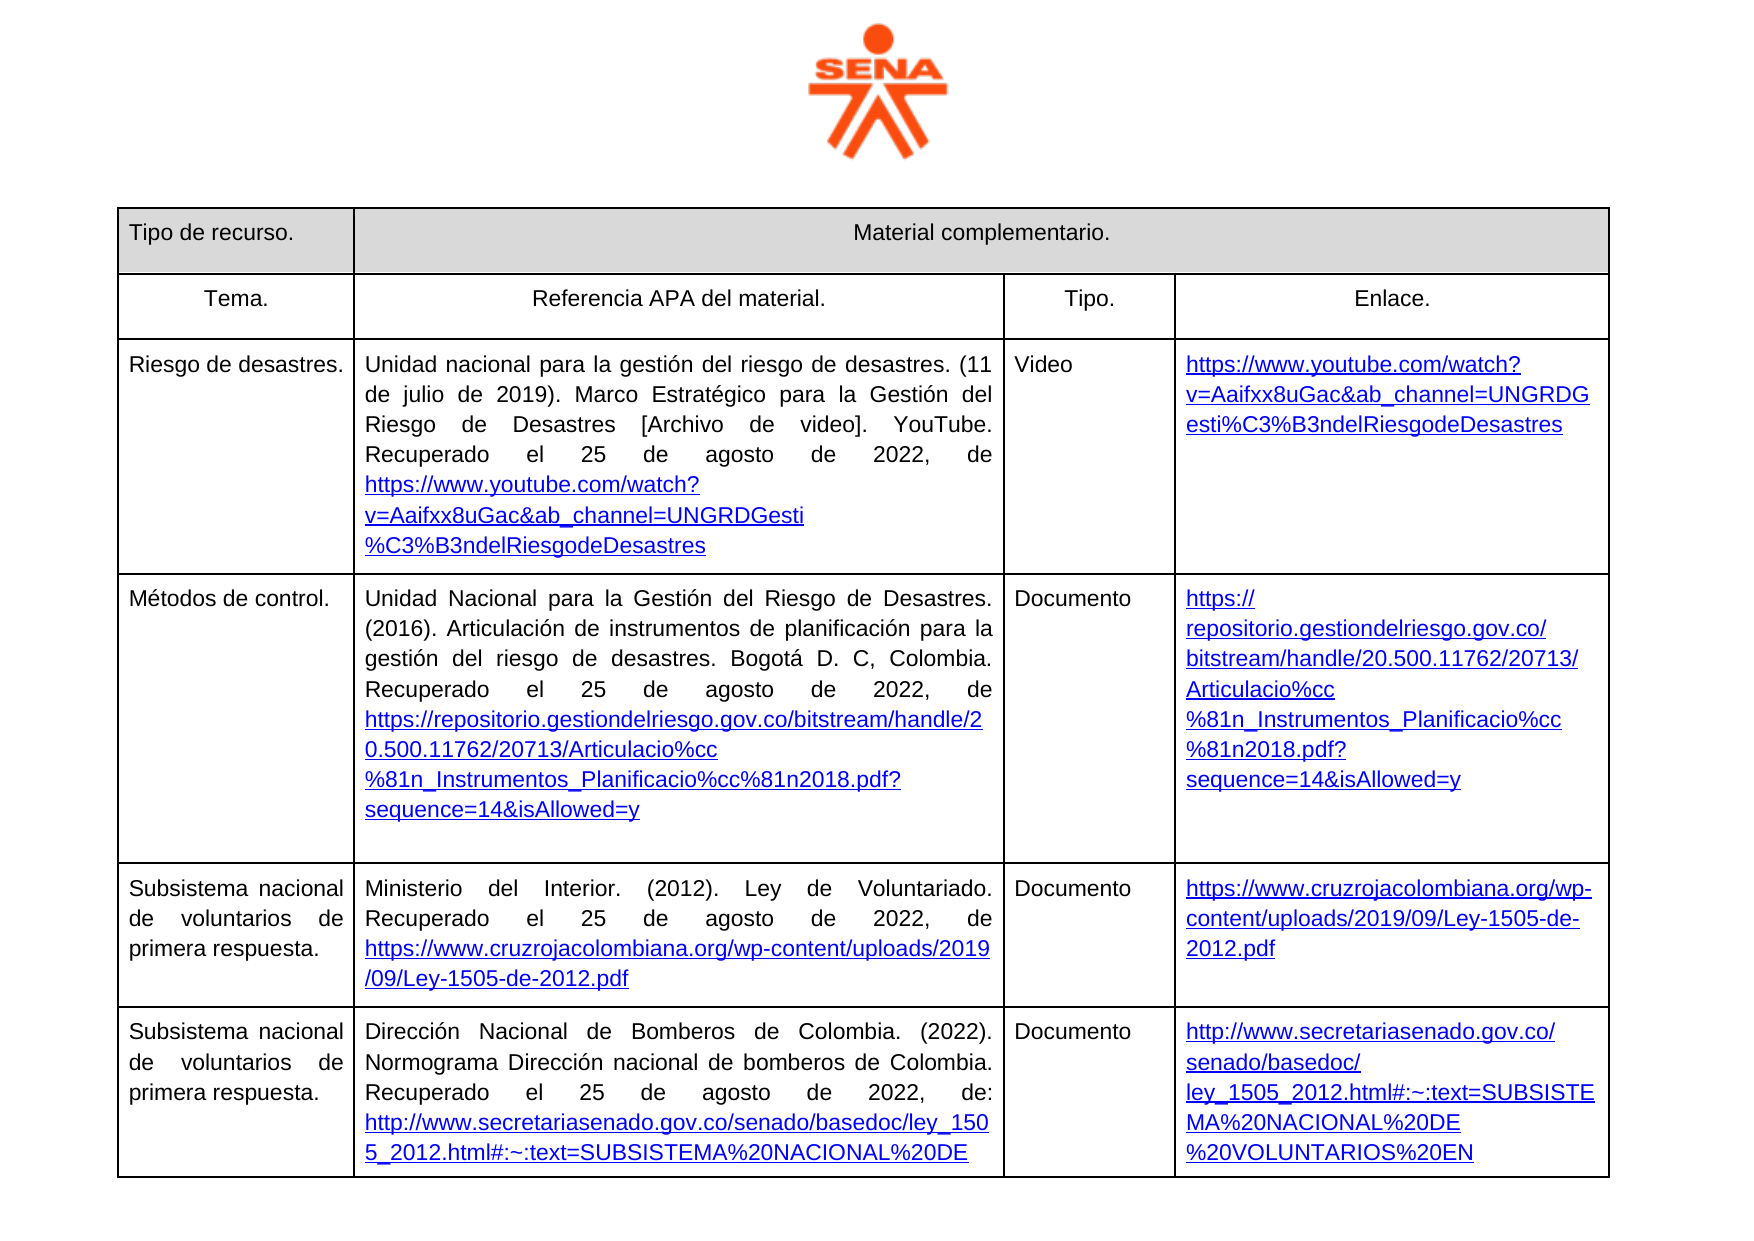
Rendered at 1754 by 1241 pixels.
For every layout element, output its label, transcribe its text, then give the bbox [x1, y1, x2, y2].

table_header Material complementario. [355, 209, 1608, 272]
table_header Tipo de recurso. [119, 209, 353, 272]
table_cell Unidad Nacional para la Gestión del Riesgo de Desastres. (2016). Articulación de instrumentos de planificación para la gestión del riesgo de desastres. Bogotá D. C, Colombia. Recuperado el 25 de agosto de 2022, de https://repositorio.gestiondelriesgo.gov.co/bitstream/handle/20.500.11762/20713/Articulacio%cc%81n_Instrumentos_Planificacio%cc%81n2018.pdf?sequence=14&isAllowed=y [355, 575, 1003, 862]
table_cell https://repositorio.gestiondelriesgo.gov.co/bitstream/handle/20.500.11762/20713/Articulacio%cc%81n_Instrumentos_Planificacio%cc%81n2018.pdf?sequence=14&isAllowed=y [1176, 575, 1608, 862]
picture [796, 14, 958, 167]
table_cell Subsistema nacional de voluntarios de primera respuesta. [119, 864, 353, 1006]
table_cell Video [1005, 340, 1174, 572]
table_cell Documento [1005, 1008, 1174, 1176]
table_cell Subsistema nacional de voluntarios de primera respuesta. [119, 1008, 353, 1176]
table_cell Tema. [119, 275, 353, 338]
table_cell Tipo. [1005, 275, 1174, 338]
table_cell Métodos de control. [119, 575, 353, 862]
table_cell Unidad nacional para la gestión del riesgo de desastres. (11 de julio de 2019). Marco Estratégico para la Gestión del Riesgo de Desastres [Archivo de video]. YouTube. Recuperado el 25 de agosto de 2022, de https://www.youtube.com/watch?v=Aaifxx8uGac&ab_channel=UNGRDGesti%C3%B3ndelRiesgodeDesastres [355, 340, 1003, 572]
table_cell Ministerio del Interior. (2012). Ley de Voluntariado. Recuperado el 25 de agosto de 2022, de https://www.cruzrojacolombiana.org/wp-content/uploads/2019/09/Ley-1505-de-2012.pdf [355, 864, 1003, 1006]
table_cell Riesgo de desastres. [119, 340, 353, 572]
table_cell Documento [1005, 575, 1174, 862]
table_cell https://www.youtube.com/watch?v=Aaifxx8uGac&ab_channel=UNGRDGesti%C3%B3ndelRiesgodeDesastres [1176, 340, 1608, 572]
table_cell Documento [1005, 864, 1174, 1006]
table_cell Referencia APA del material. [355, 275, 1003, 338]
table_cell Enlace. [1176, 275, 1608, 338]
table_cell https://www.cruzrojacolombiana.org/wp-content/uploads/2019/09/Ley-1505-de-2012.pdf [1176, 864, 1608, 1006]
